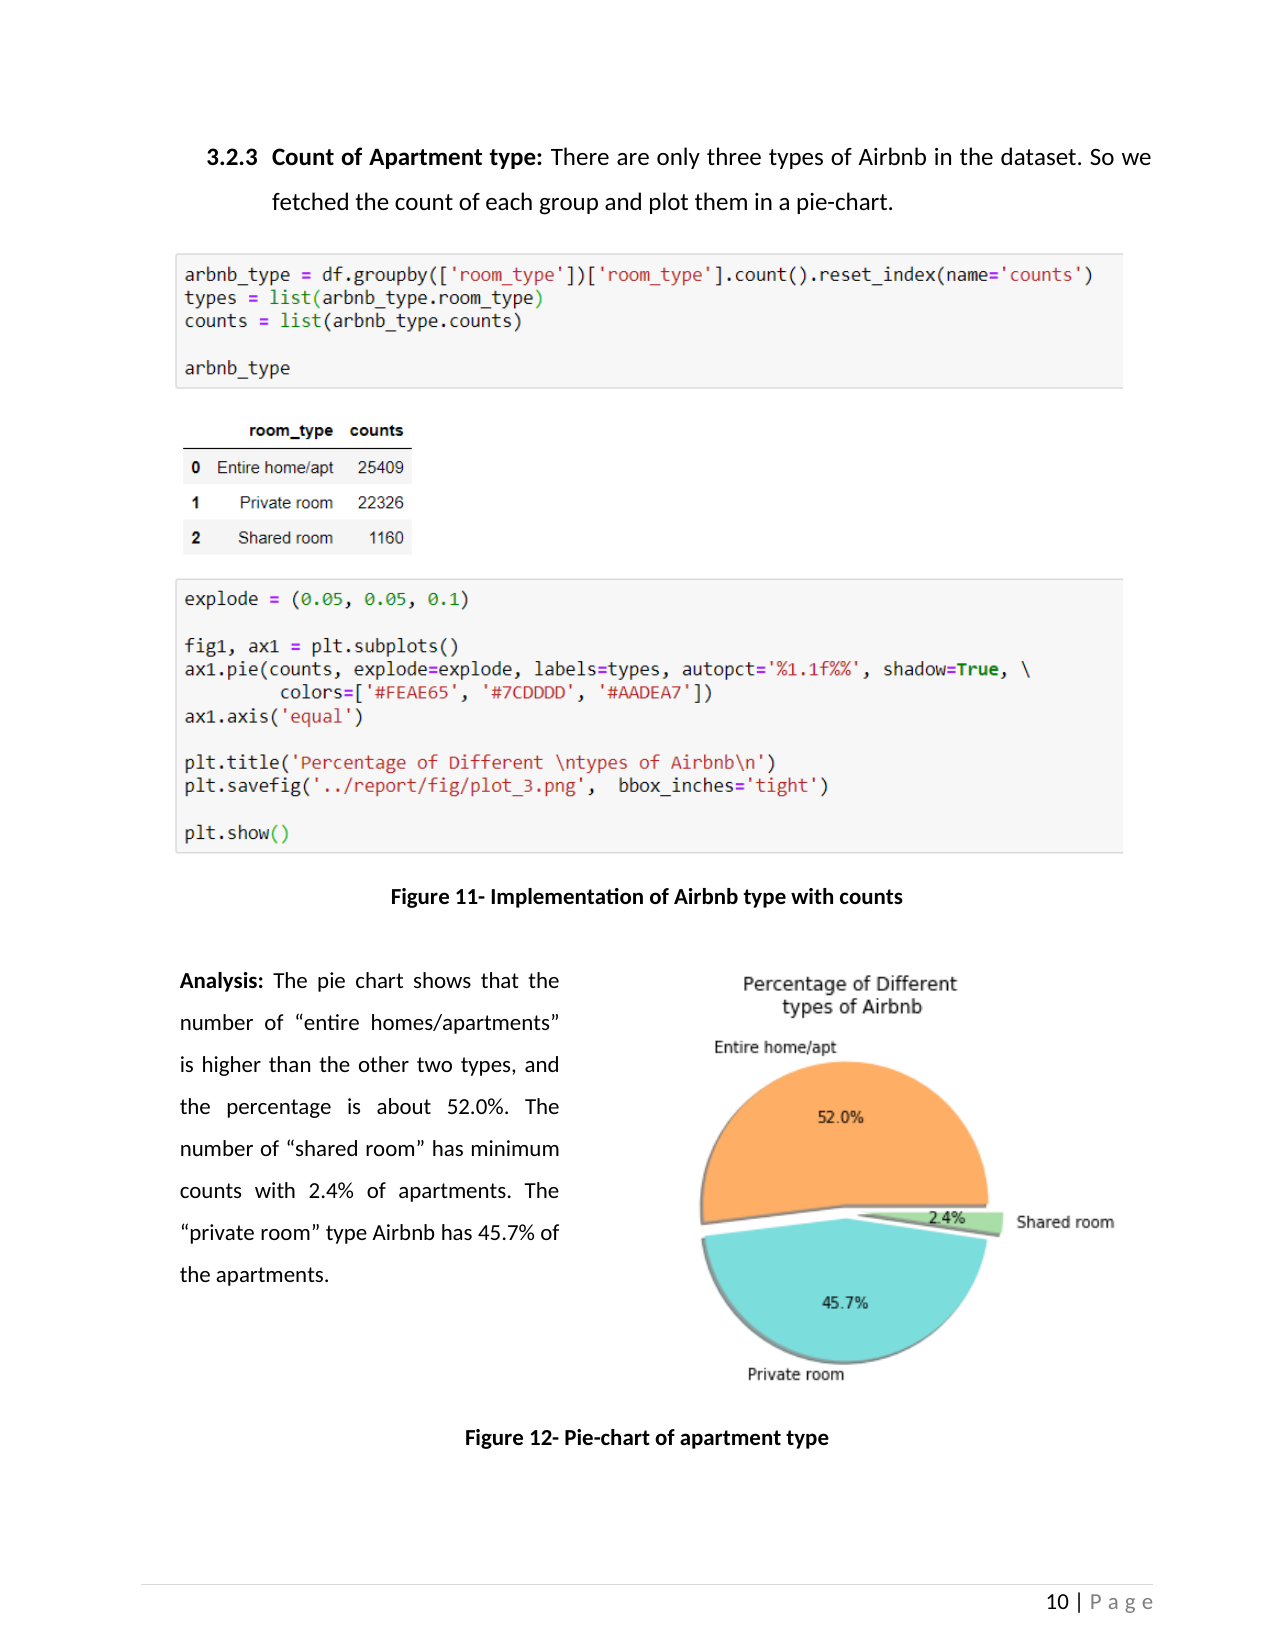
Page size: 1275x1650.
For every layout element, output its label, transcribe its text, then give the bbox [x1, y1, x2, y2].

picture [582, 965, 1115, 1394]
table_header Analysis: The pie chart shows that the number of “entire homes/apartments” is higher than the other two types, and the percentage is about 52.0%. The number of “shared room” has minimum counts with 2.4% of apartments. The “private room” type Airbnb has 45.7% of the apartments. [168, 958, 571, 1407]
table_header [571, 958, 1115, 1407]
text Figure 11- Implementation of Airbnb type with counts [141, 882, 1153, 910]
list Count of Apartment type: There are only three types of Airbnb in the dataset. So we fetched the count of each group and plot them in a pie-chart. [206, 141, 1153, 217]
text Figure 12- Pie-chart of apartment type [141, 1423, 1153, 1451]
picture [170, 248, 1124, 860]
